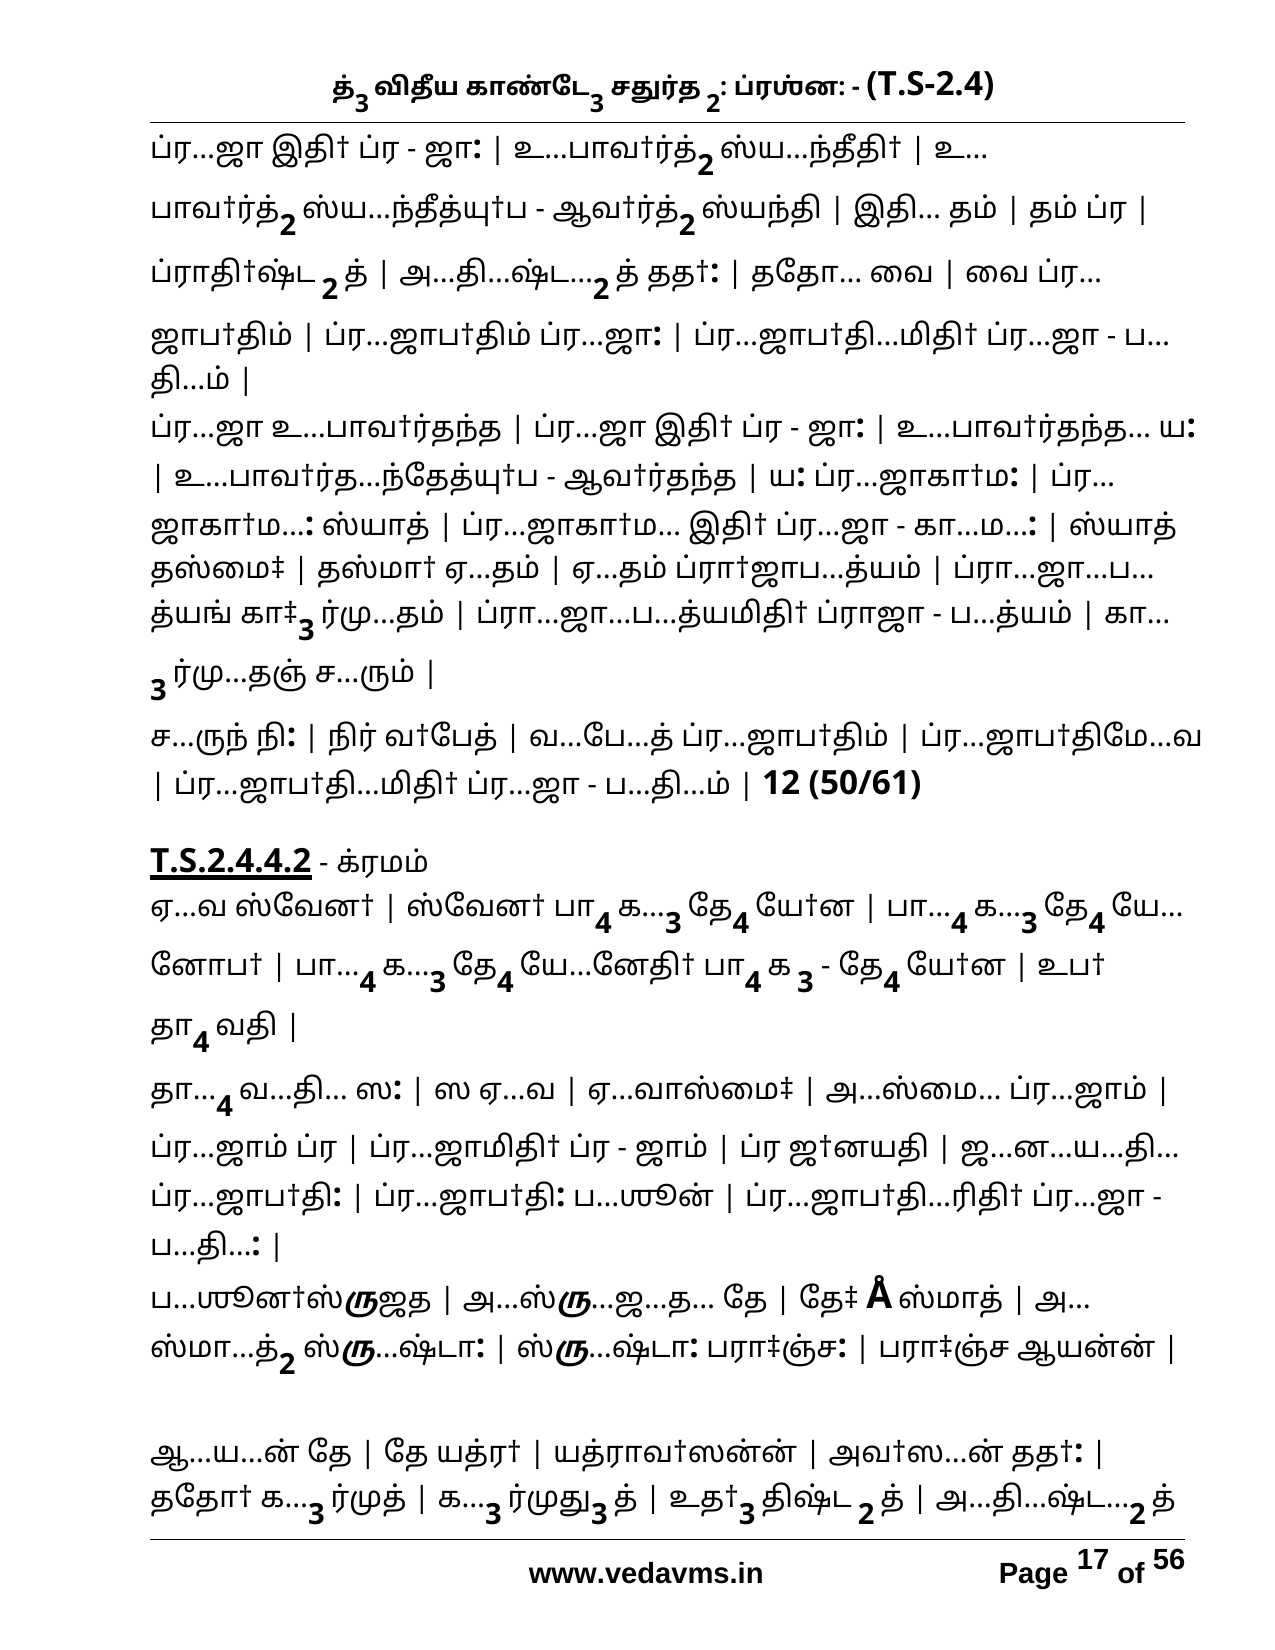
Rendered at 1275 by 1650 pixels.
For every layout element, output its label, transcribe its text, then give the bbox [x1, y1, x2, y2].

text T.S.2.4.4.2 - க்ரமம் [150, 837, 1185, 883]
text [150, 123, 1209, 806]
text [150, 885, 1185, 1533]
